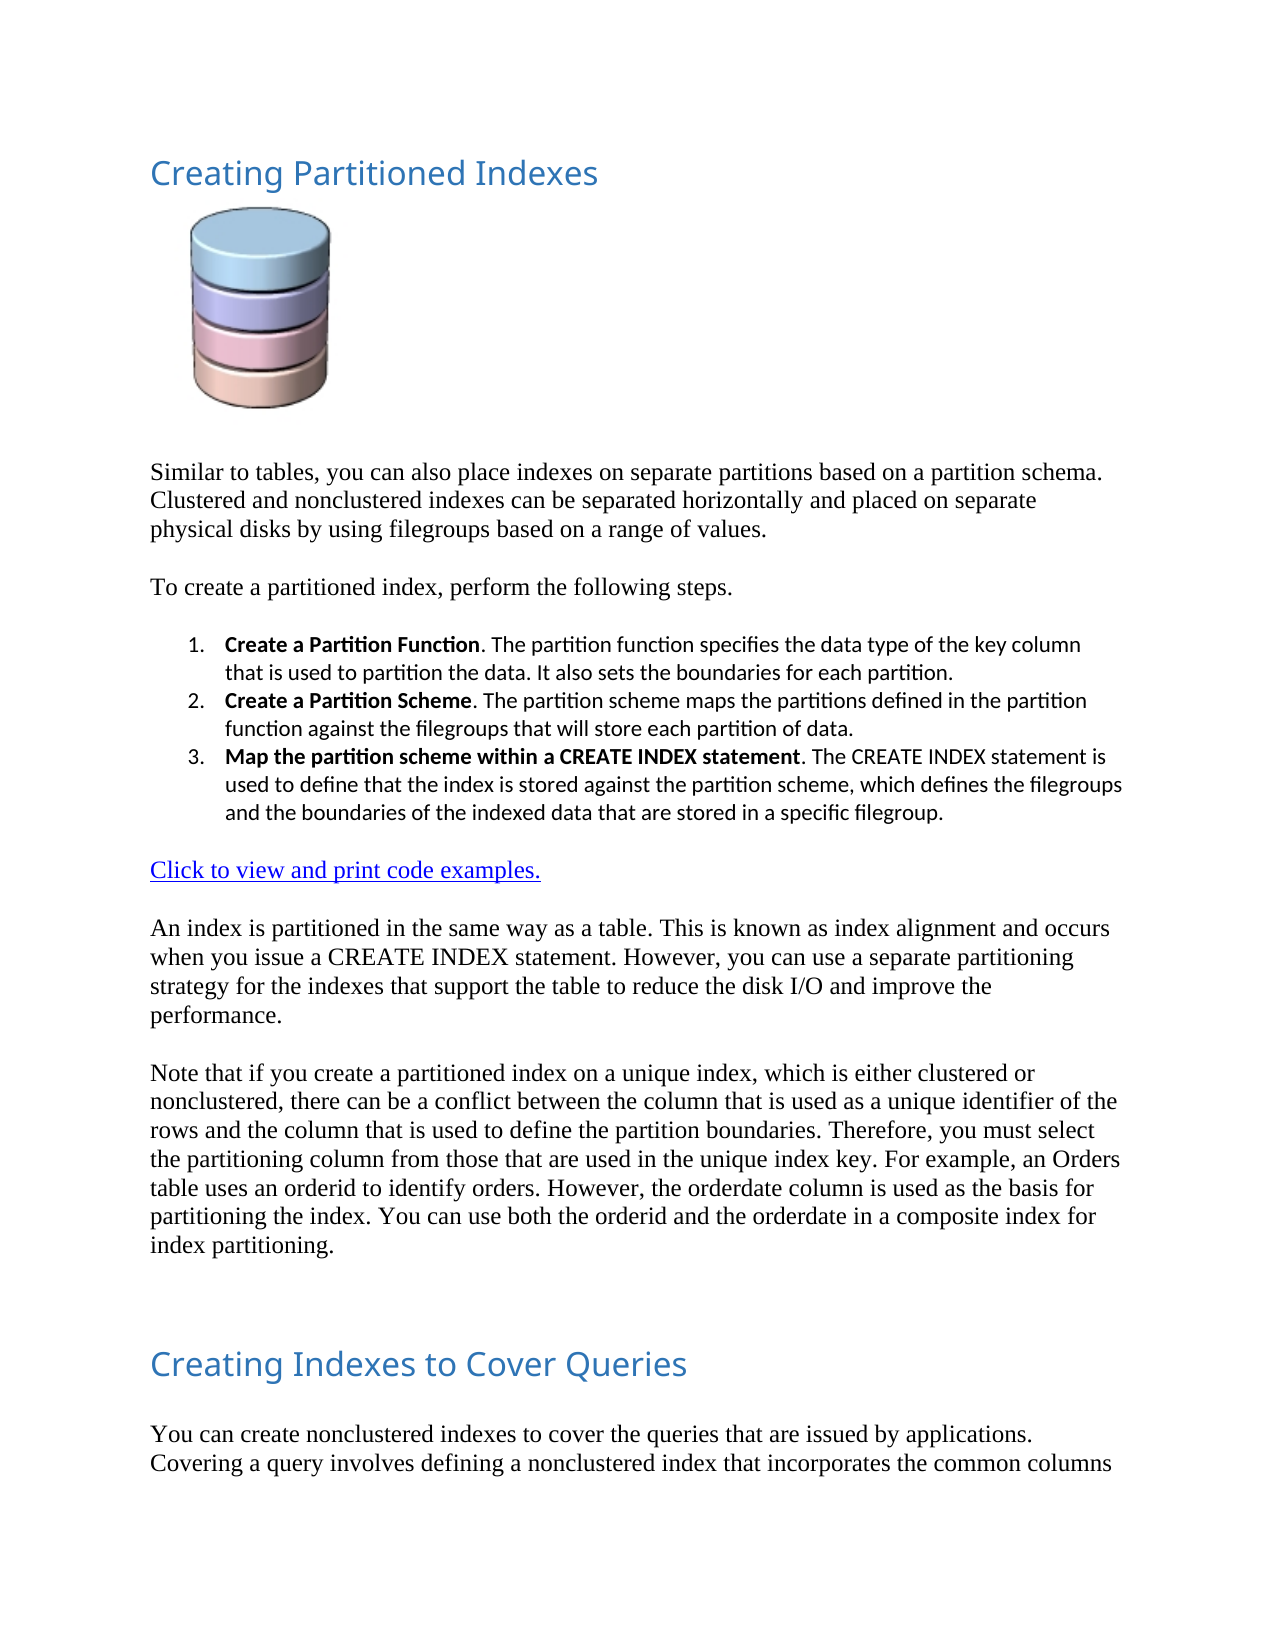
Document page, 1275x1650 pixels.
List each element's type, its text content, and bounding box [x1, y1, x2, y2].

subtitle Creating Partitioned Indexes [150, 150, 1125, 195]
list Map the partition scheme within a CREATE INDEX statement. The CREATE INDEX statement is used to define that the index is stored against the partition scheme, which defines the filegroups and the boundaries of the indexed data that are stored in a specific filegroup. [187, 742, 1125, 826]
text Similar to tables, you can also place indexes on separate partitions based on a partition schema. Clustered and nonclustered indexes can be separated horizontally and placed on separate physical disks by using filegroups based on a range of values. [150, 457, 1125, 543]
subtitle Creating Indexes to Cover Queries [150, 1341, 1125, 1386]
picture [150, 198, 377, 426]
text To create a partitioned index, perform the following steps. [150, 572, 1125, 601]
text Note that if you create a partitioned index on a unique index, which is either clustered or nonclustered, there can be a conflict between the column that is used as a unique identifier of the rows and the column that is used to define the partition boundaries. Therefore, you must select the partitioning column from those that are used in the unique index key. For example, an Orders table uses an orderid to identify orders. However, the orderdate column is used as the basis for partitioning the index. You can use both the orderid and the orderdate in a composite index for index partitioning. [150, 1058, 1125, 1259]
text Click to view and print code examples. [150, 856, 1125, 884]
text An index is partitioned in the same way as a table. This is known as index alignment and occurs when you issue a CREATE INDEX statement. However, you can use a separate partitioning strategy for the indexes that support the table to reduce the disk I/O and improve the performance. [150, 913, 1125, 1028]
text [150, 1419, 1125, 1477]
list Create a Partition Function. The partition function specifies the data type of the key column that is used to partition the data. It also sets the boundaries for each partition. [187, 630, 1125, 686]
list Create a Partition Scheme. The partition scheme maps the partitions defined in the partition function against the filegroups that will store each partition of data. [187, 686, 1125, 742]
